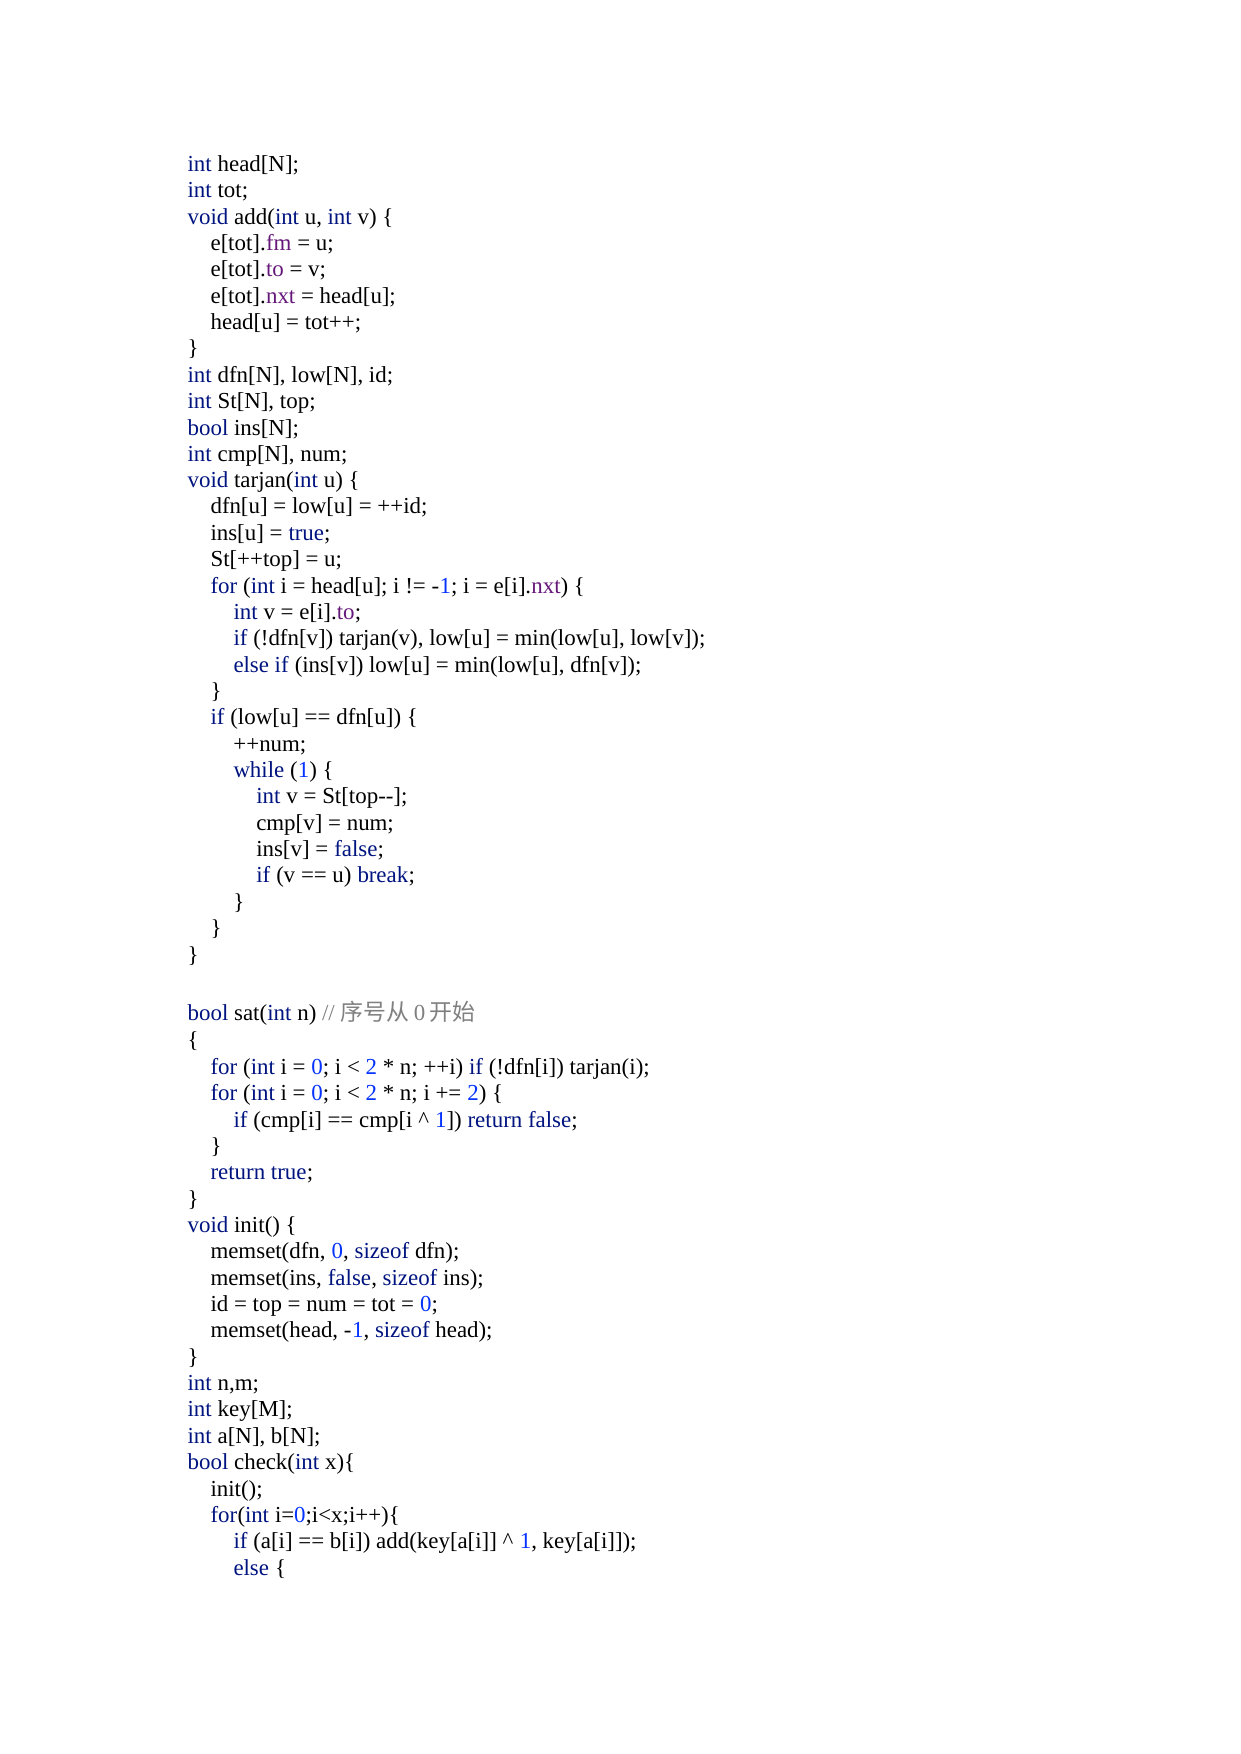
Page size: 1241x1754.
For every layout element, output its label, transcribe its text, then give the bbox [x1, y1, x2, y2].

text if (!dfn[v]) tarjan(v), low[u] = min(low[u], low[v]); [187, 624, 1053, 651]
text ++num; [187, 730, 1053, 756]
text ins[u] = true; [187, 519, 1053, 545]
text return true; [187, 1158, 1053, 1185]
text } [187, 888, 1053, 914]
text for (int i = head[u]; i != -1; i = e[i].nxt) { [187, 572, 1053, 598]
text memset(dfn, 0, sizeof dfn); [187, 1237, 1053, 1264]
text bool ins[N]; [187, 413, 1053, 440]
text if (a[i] == b[i]) add(key[a[i]] ^ 1, key[a[i]]); [187, 1527, 1053, 1554]
text memset(head, -1, sizeof head); [187, 1316, 1053, 1343]
text for (int i = 0; i < 2 * n; i += 2) { [187, 1079, 1053, 1106]
text } [187, 334, 1053, 361]
text int head[N]; [187, 150, 1053, 176]
text } [187, 941, 1053, 967]
text e[tot].nxt = head[u]; [187, 282, 1053, 308]
text int St[N], top; [187, 387, 1053, 413]
text head[u] = tot++; [187, 308, 1053, 334]
text int cmp[N], num; [187, 440, 1053, 466]
text bool check(int x){ [187, 1448, 1053, 1474]
text int tot; [187, 176, 1053, 203]
text if (v == u) break; [187, 862, 1053, 888]
text { [187, 1027, 1053, 1053]
text else { [187, 1554, 1053, 1580]
text void add(int u, int v) { [187, 203, 1053, 229]
text int v = e[i].to; [187, 598, 1053, 624]
text memset(ins, false, sizeof ins); [187, 1264, 1053, 1290]
text init(); [187, 1474, 1053, 1501]
text int n,m; [187, 1369, 1053, 1396]
text int key[M]; [187, 1396, 1053, 1422]
text bool sat(int n) // 序号从0开始 [187, 993, 1053, 1027]
text int dfn[N], low[N], id; [187, 361, 1053, 387]
text cmp[v] = num; [187, 809, 1053, 835]
text void init() { [187, 1211, 1053, 1237]
text ins[v] = false; [187, 835, 1053, 862]
text if (cmp[i] == cmp[i ^ 1]) return false; [187, 1106, 1053, 1132]
text } [187, 1185, 1053, 1211]
text int a[N], b[N]; [187, 1422, 1053, 1448]
text id = top = num = tot = 0; [187, 1290, 1053, 1316]
text for(int i=0;i<x;i++){ [187, 1501, 1053, 1527]
text while (1) { [187, 756, 1053, 782]
text } [187, 1132, 1053, 1158]
text } [187, 677, 1053, 703]
text else if (ins[v]) low[u] = min(low[u], dfn[v]); [187, 651, 1053, 677]
text if (low[u] == dfn[u]) { [187, 703, 1053, 730]
text dfn[u] = low[u] = ++id; [187, 493, 1053, 519]
text } [187, 1343, 1053, 1369]
text int v = St[top--]; [187, 782, 1053, 809]
text e[tot].to = v; [187, 255, 1053, 282]
text St[++top] = u; [187, 545, 1053, 572]
text e[tot].fm = u; [187, 229, 1053, 255]
text for (int i = 0; i < 2 * n; ++i) if (!dfn[i]) tarjan(i); [187, 1053, 1053, 1079]
text void tarjan(int u) { [187, 466, 1053, 493]
text } [187, 914, 1053, 941]
